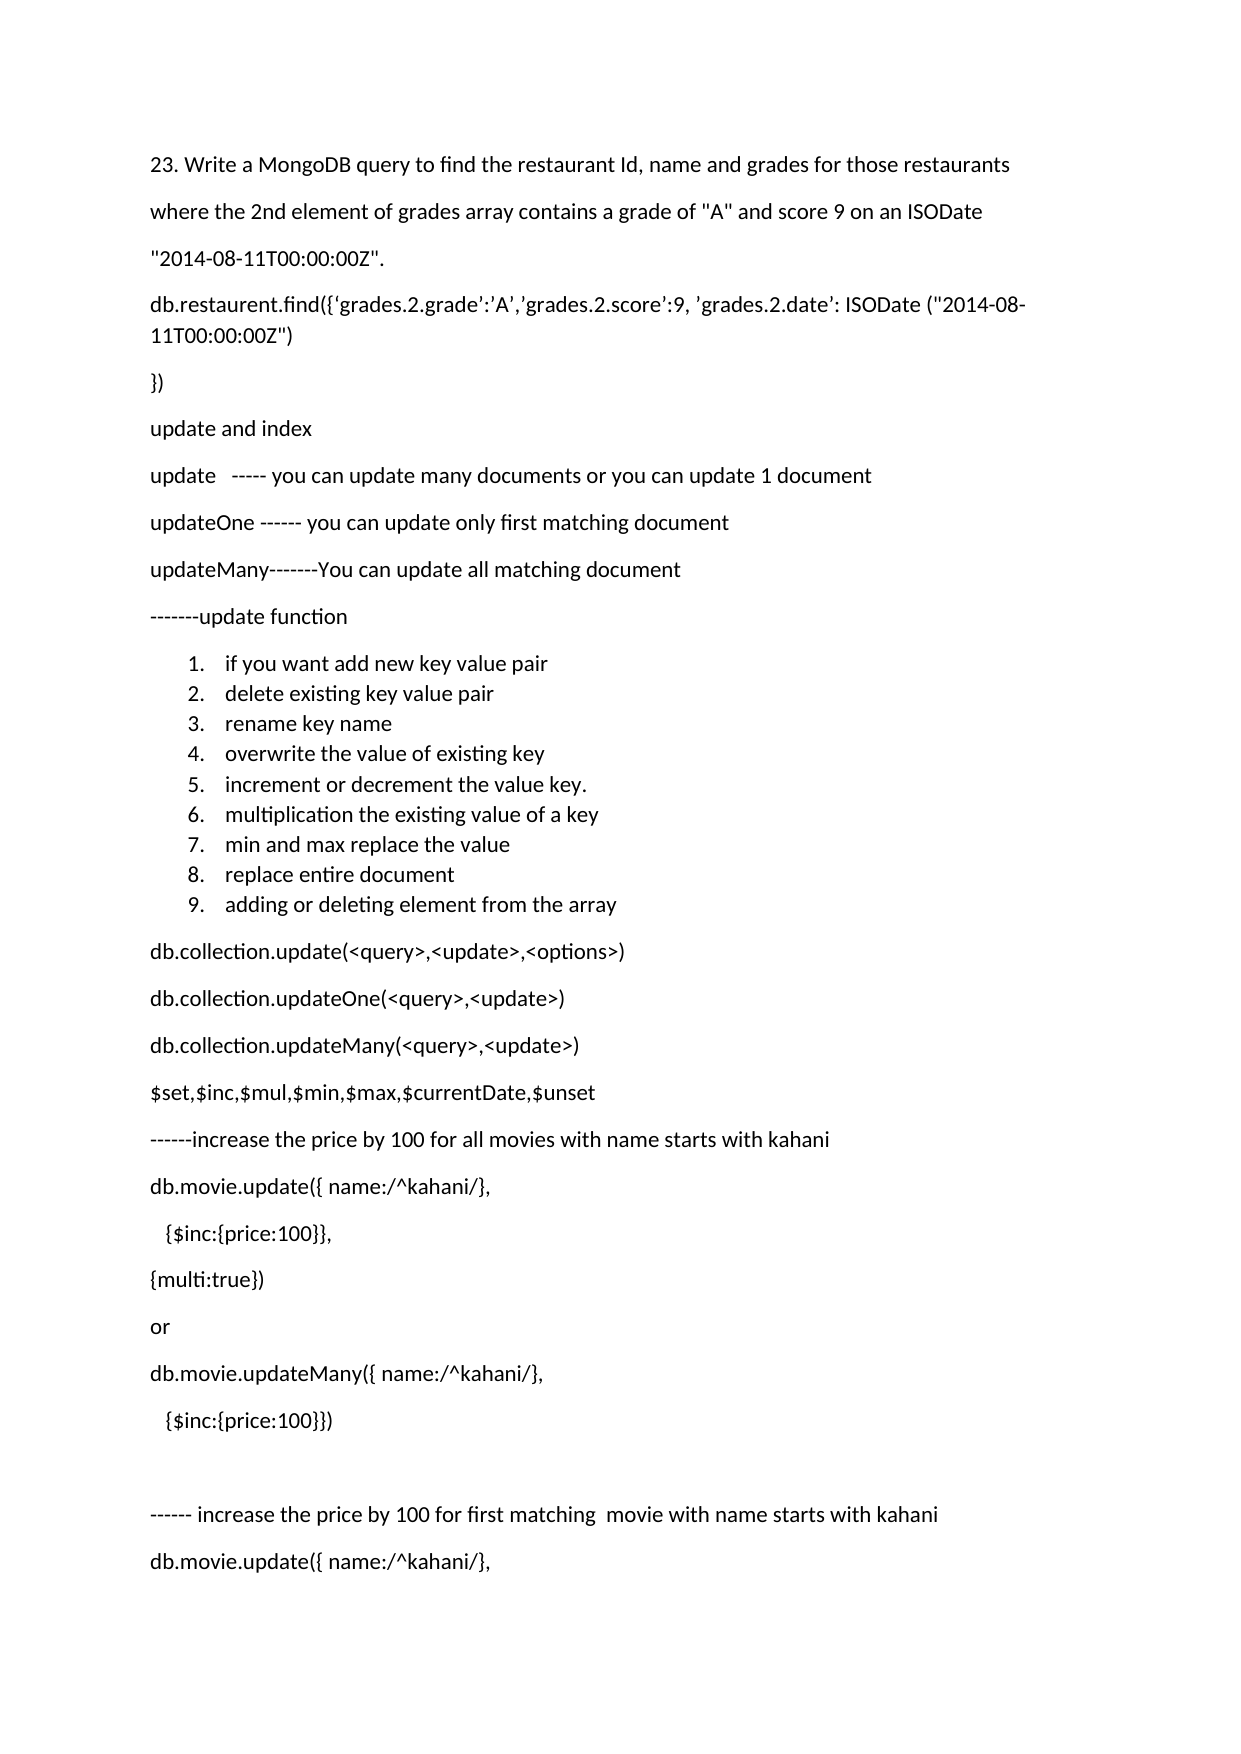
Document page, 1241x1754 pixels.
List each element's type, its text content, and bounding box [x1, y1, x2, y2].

list delete existing key value pair [187, 679, 1090, 707]
text db.movie.update({ name:/^kahani/}, [150, 1172, 1090, 1200]
list increment or decrement the value key. [187, 770, 1090, 798]
text db.collection.update(<query>,<update>,<options>) [150, 937, 1090, 966]
list rename key name [187, 709, 1090, 737]
text db.restaurent.find({‘grades.2.grade’:’A’,’grades.2.score’:9, ’grades.2.date’: ISODate ("2014-08-11T00:00:00Z") [150, 291, 1090, 349]
text updateMany-------You can update all matching document [150, 555, 1090, 583]
text db.movie.update({ name:/^kahani/}, [150, 1547, 1090, 1575]
list if you want add new key value pair [187, 649, 1090, 677]
text -------update function [150, 602, 1090, 630]
text ------ increase the price by 100 for first matching movie with name starts with kahani [150, 1500, 1090, 1528]
text }) [150, 368, 1090, 396]
text update ----- you can update many documents or you can update 1 document [150, 461, 1090, 489]
text {$inc:{price:100}}, [150, 1219, 1090, 1247]
text {multi:true}) [150, 1266, 1090, 1294]
text "2014-08-11T00:00:00Z". [150, 244, 1090, 272]
text db.collection.updateMany(<query>,<update>) [150, 1031, 1090, 1059]
text ------increase the price by 100 for all movies with name starts with kahani [150, 1125, 1090, 1153]
text update and index [150, 414, 1090, 443]
list overwrite the value of existing key [187, 739, 1090, 768]
list replace entire document [187, 860, 1090, 888]
text or [150, 1312, 1090, 1341]
text db.movie.updateMany({ name:/^kahani/}, [150, 1359, 1090, 1387]
text db.collection.updateOne(<query>,<update>) [150, 984, 1090, 1012]
list adding or deleting element from the array [187, 891, 1090, 919]
text updateOne ------ you can update only first matching document [150, 508, 1090, 536]
list min and max replace the value [187, 830, 1090, 858]
text where the 2nd element of grades array contains a grade of "A" and score 9 on an ISODate [150, 197, 1090, 225]
list multiplication the existing value of a key [187, 800, 1090, 828]
text 23. Write a MongoDB query to find the restaurant Id, name and grades for those restaurants [150, 150, 1090, 178]
text {$inc:{price:100}}) [150, 1406, 1090, 1434]
text $set,$inc,$mul,$min,$max,$currentDate,$unset [150, 1078, 1090, 1106]
